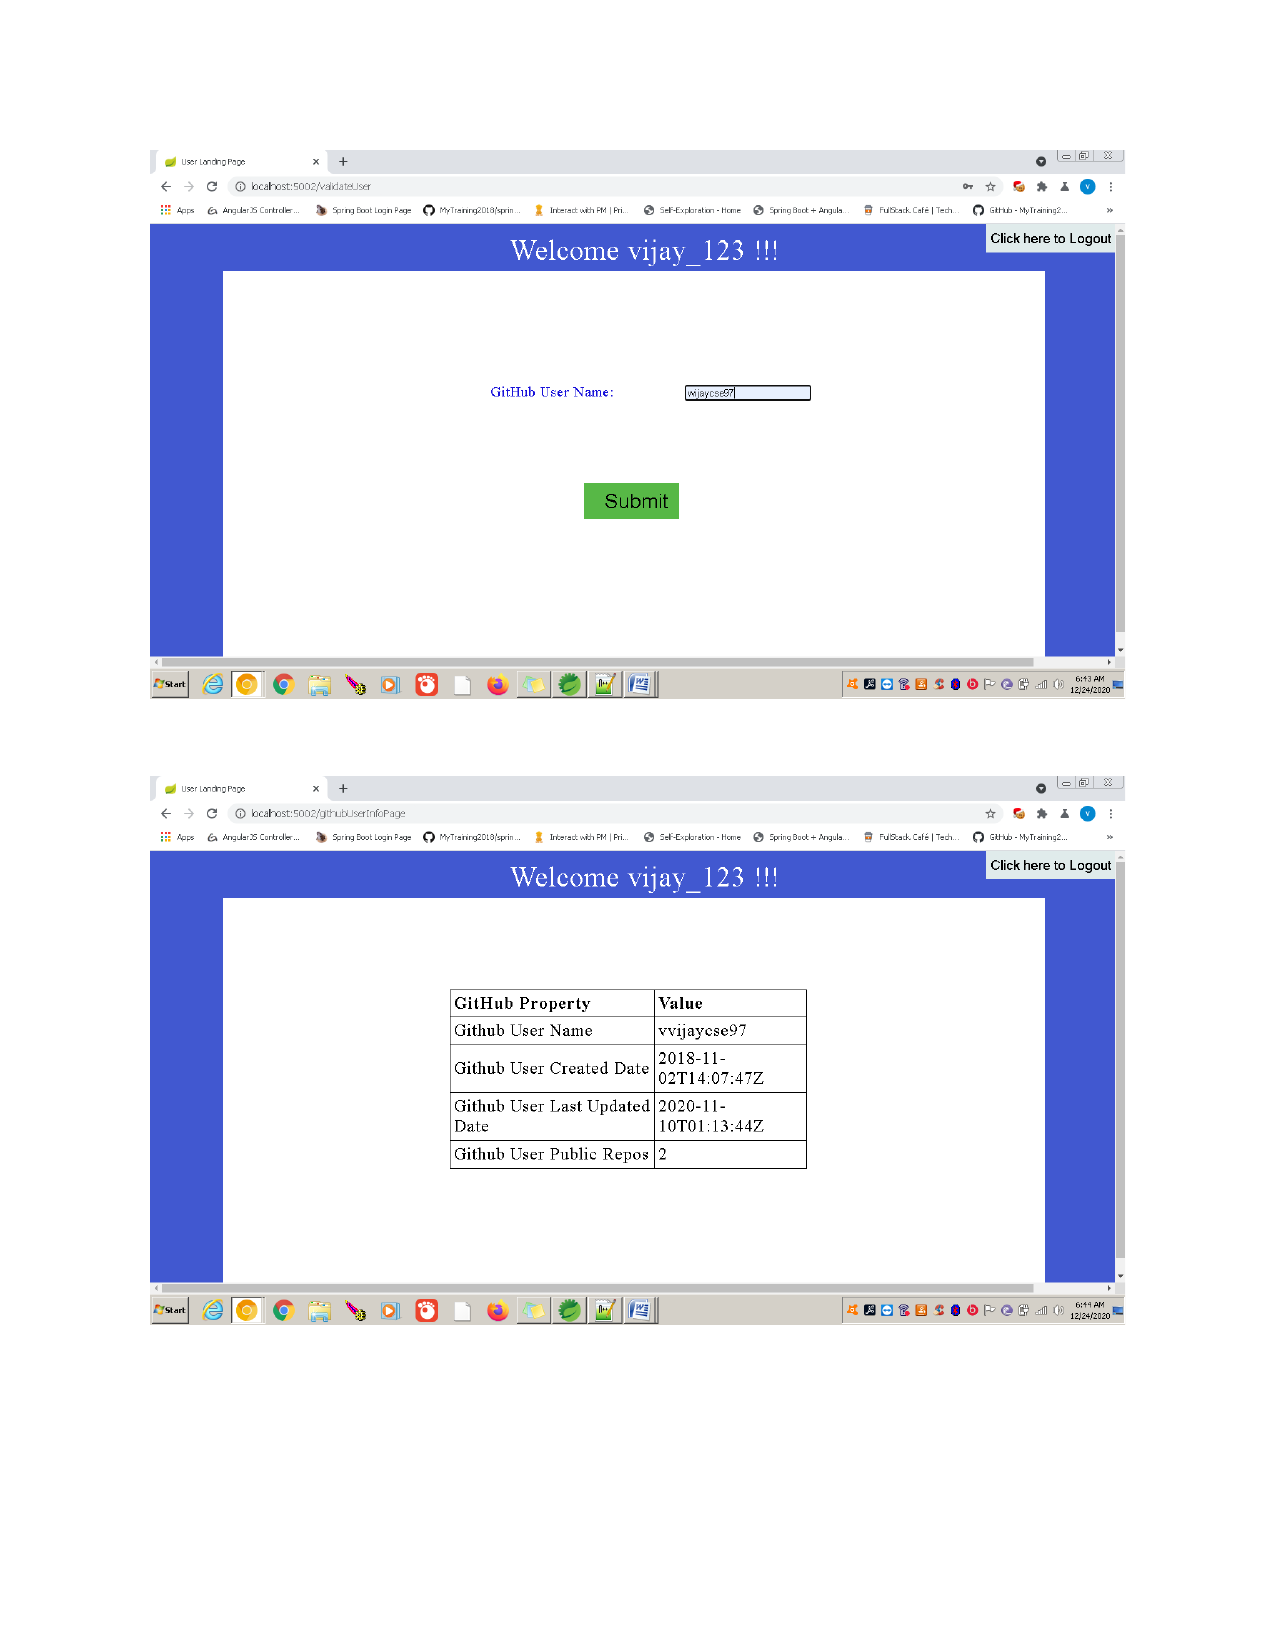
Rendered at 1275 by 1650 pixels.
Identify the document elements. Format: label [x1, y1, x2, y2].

picture [150, 776, 1125, 1325]
picture [150, 150, 1125, 699]
